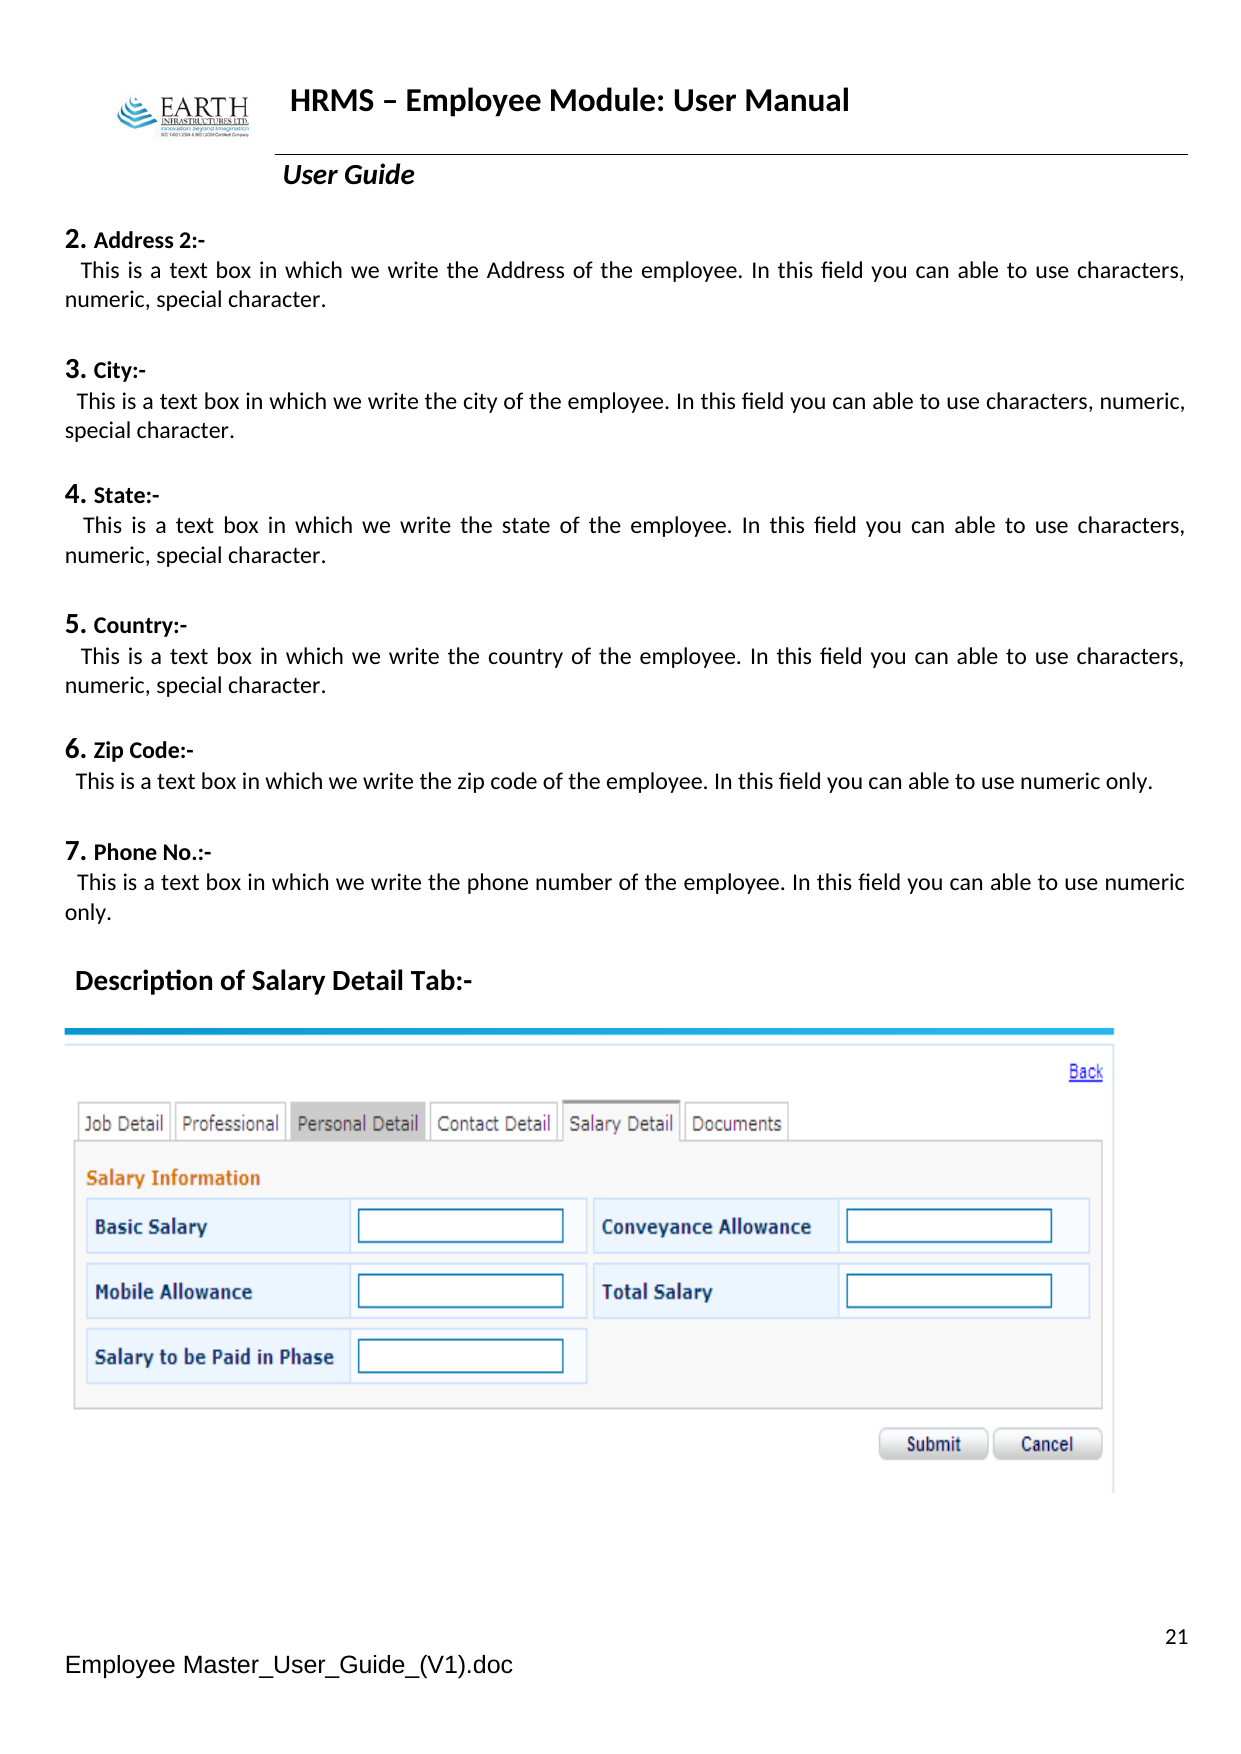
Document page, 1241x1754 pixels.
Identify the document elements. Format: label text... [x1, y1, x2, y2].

text 6. Zip Code:- [64, 730, 1188, 766]
text This is a text box in which we write the city of the employee. In this field you can able to use characters, numeric, special character. [64, 386, 1188, 444]
text 3. City:- [64, 350, 1188, 386]
text 4. State:- [64, 475, 1188, 511]
text This is a text box in which we write the country of the employee. In this field you can able to use characters, numeric, special character. [64, 641, 1188, 700]
picture [110, 92, 256, 140]
text This is a text box in which we write the zip code of the employee. In this field you can able to use numeric only. [64, 766, 1188, 795]
text This is a text box in which we write the state of the employee. In this field you can able to use characters, numeric, special character. [64, 511, 1188, 569]
text 7. Phone No.:- [64, 832, 1188, 867]
text 5. Country:- [64, 606, 1188, 641]
text This is a text box in which we write the phone number of the employee. In this field you can able to use numeric only. [64, 867, 1188, 926]
picture [64, 1028, 1117, 1493]
text This is a text box in which we write the Address of the employee. In this field you can able to use characters, numeric, special character. [64, 255, 1188, 314]
text Description of Salary Detail Tab:- [75, 962, 1188, 998]
text 2. Address 2:- [64, 220, 1188, 255]
